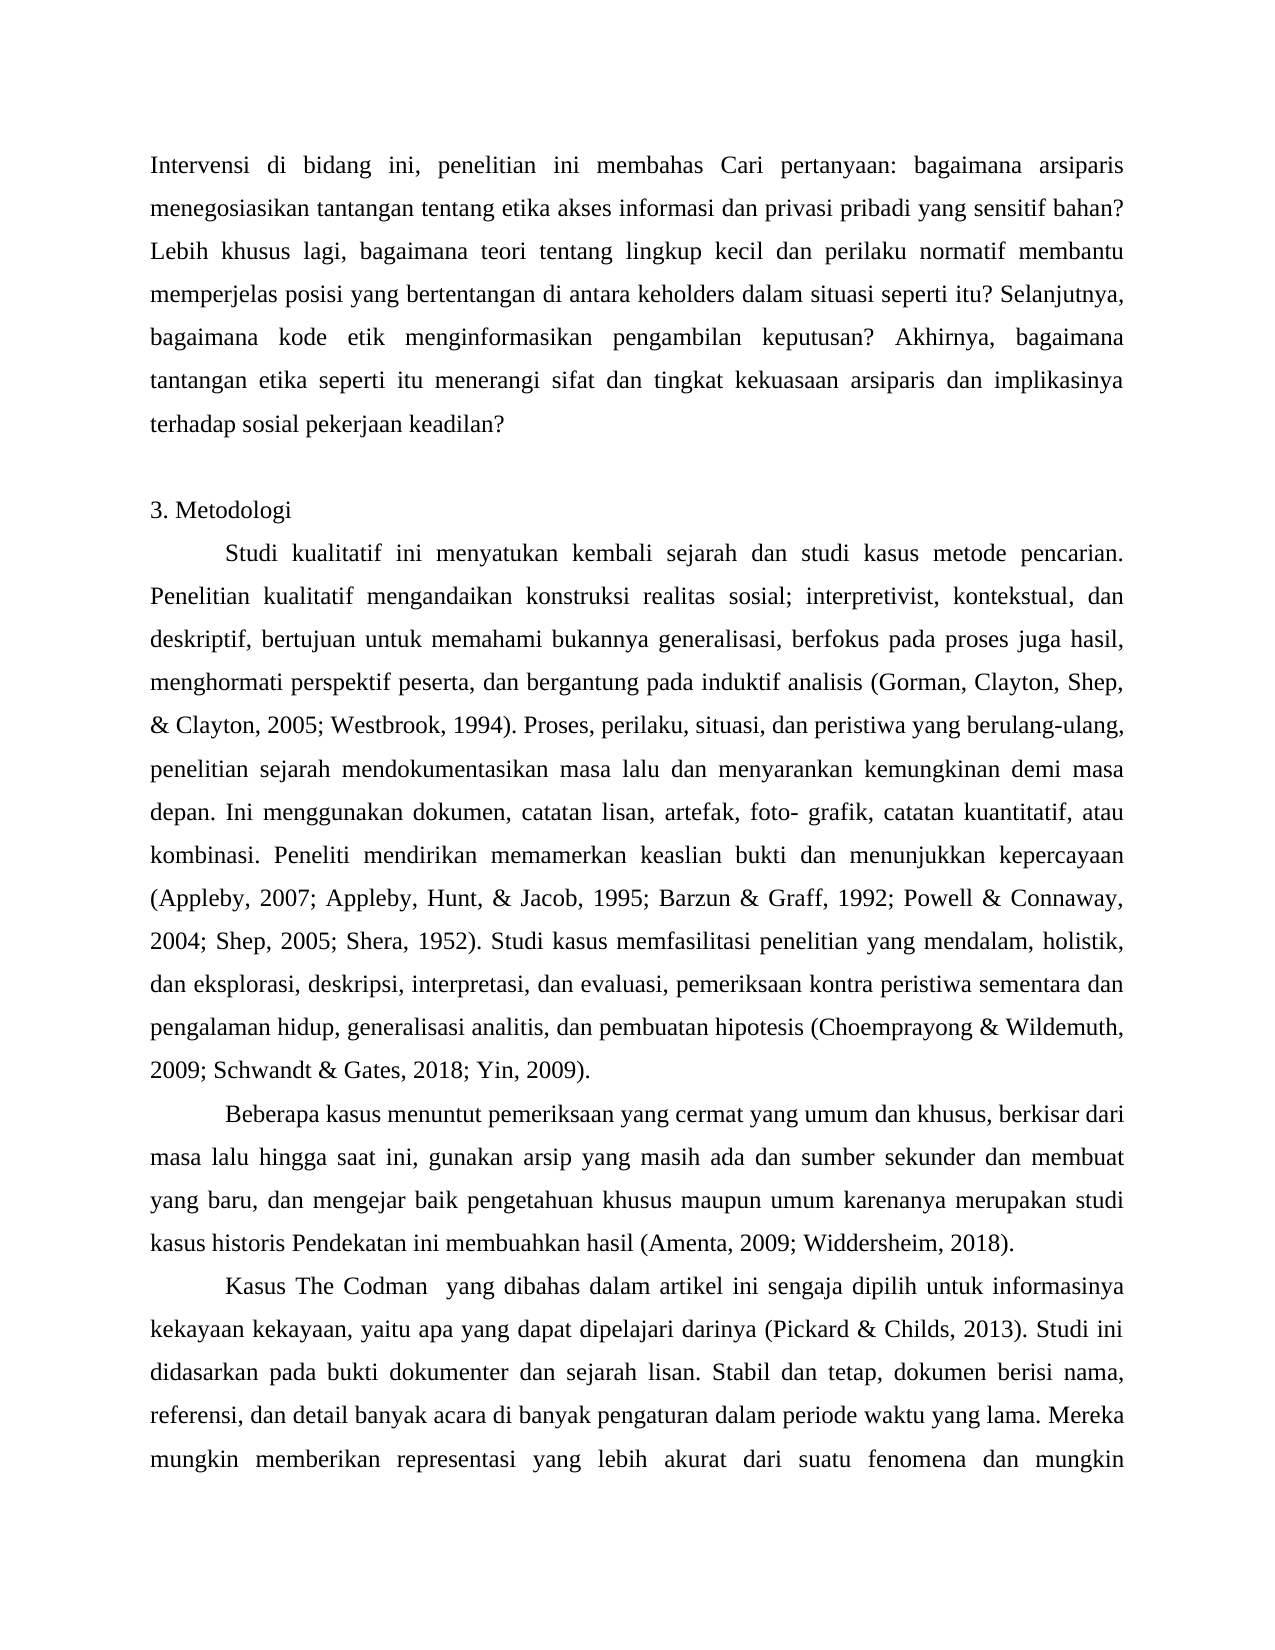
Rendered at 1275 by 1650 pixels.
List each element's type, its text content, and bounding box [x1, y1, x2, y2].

text 3. Metodologi [150, 495, 1125, 524]
text Beberapa kasus menuntut pemeriksaan yang cermat yang umum dan khusus, berkisar dari masa lalu hingga saat ini, gunakan arsip yang masih ada dan sumber sekunder dan membuat yang baru, dan mengejar baik pengetahuan khusus maupun umum karenanya merupakan studi kasus historis Pendekatan ini membuahkan hasil (Amenta, 2009; Widdersheim, 2018). [150, 1099, 1125, 1257]
text Intervensi di bidang ini, penelitian ini membahas Cari pertanyaan: bagaimana arsiparis menegosiasikan tantangan tentang etika akses informasi dan privasi pribadi yang sensitif bahan? Lebih khusus lagi, bagaimana teori tentang lingkup kecil dan perilaku normatif membantu memperjelas posisi yang bertentangan di antara keholders dalam situasi seperti itu? Selanjutnya, bagaimana kode etik menginformasikan pengambilan keputusan? Akhirnya, bagaimana tantangan etika seperti itu menerangi sifat dan tingkat kekuasaan arsiparis dan implikasinya terhadap sosial pekerjaan keadilan? [150, 150, 1125, 437]
text Studi kualitatif ini menyatukan kembali sejarah dan studi kasus metode pencarian. Penelitian kualitatif mengandaikan konstruksi realitas sosial; interpretivist, kontekstual, dan deskriptif, bertujuan untuk memahami bukannya generalisasi, berfokus pada proses juga hasil, menghormati perspektif peserta, dan bergantung pada induktif analisis (Gorman, Clayton, Shep, & Clayton, 2005; Westbrook, 1994). Proses, perilaku, situasi, dan peristiwa yang berulang-ulang, penelitian sejarah mendokumentasikan masa lalu dan menyarankan kemungkinan demi masa depan. Ini menggunakan dokumen, catatan lisan, artefak, foto- grafik, catatan kuantitatif, atau kombinasi. Peneliti mendirikan memamerkan keaslian bukti dan menunjukkan kepercayaan (Appleby, 2007; Appleby, Hunt, & Jacob, 1995; Barzun & Graff, 1992; Powell & Connaway, 2004; Shep, 2005; Shera, 1952). Studi kasus memfasilitasi penelitian yang mendalam, holistik, dan eksplorasi, deskripsi, interpretasi, dan evaluasi, pemeriksaan kontra peristiwa sementara dan pengalaman hidup, generalisasi analitis, dan pembuatan hipotesis (Choemprayong & Wildemuth, 2009; Schwandt & Gates, 2018; Yin, 2009). [150, 538, 1125, 1084]
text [150, 1271, 1125, 1472]
